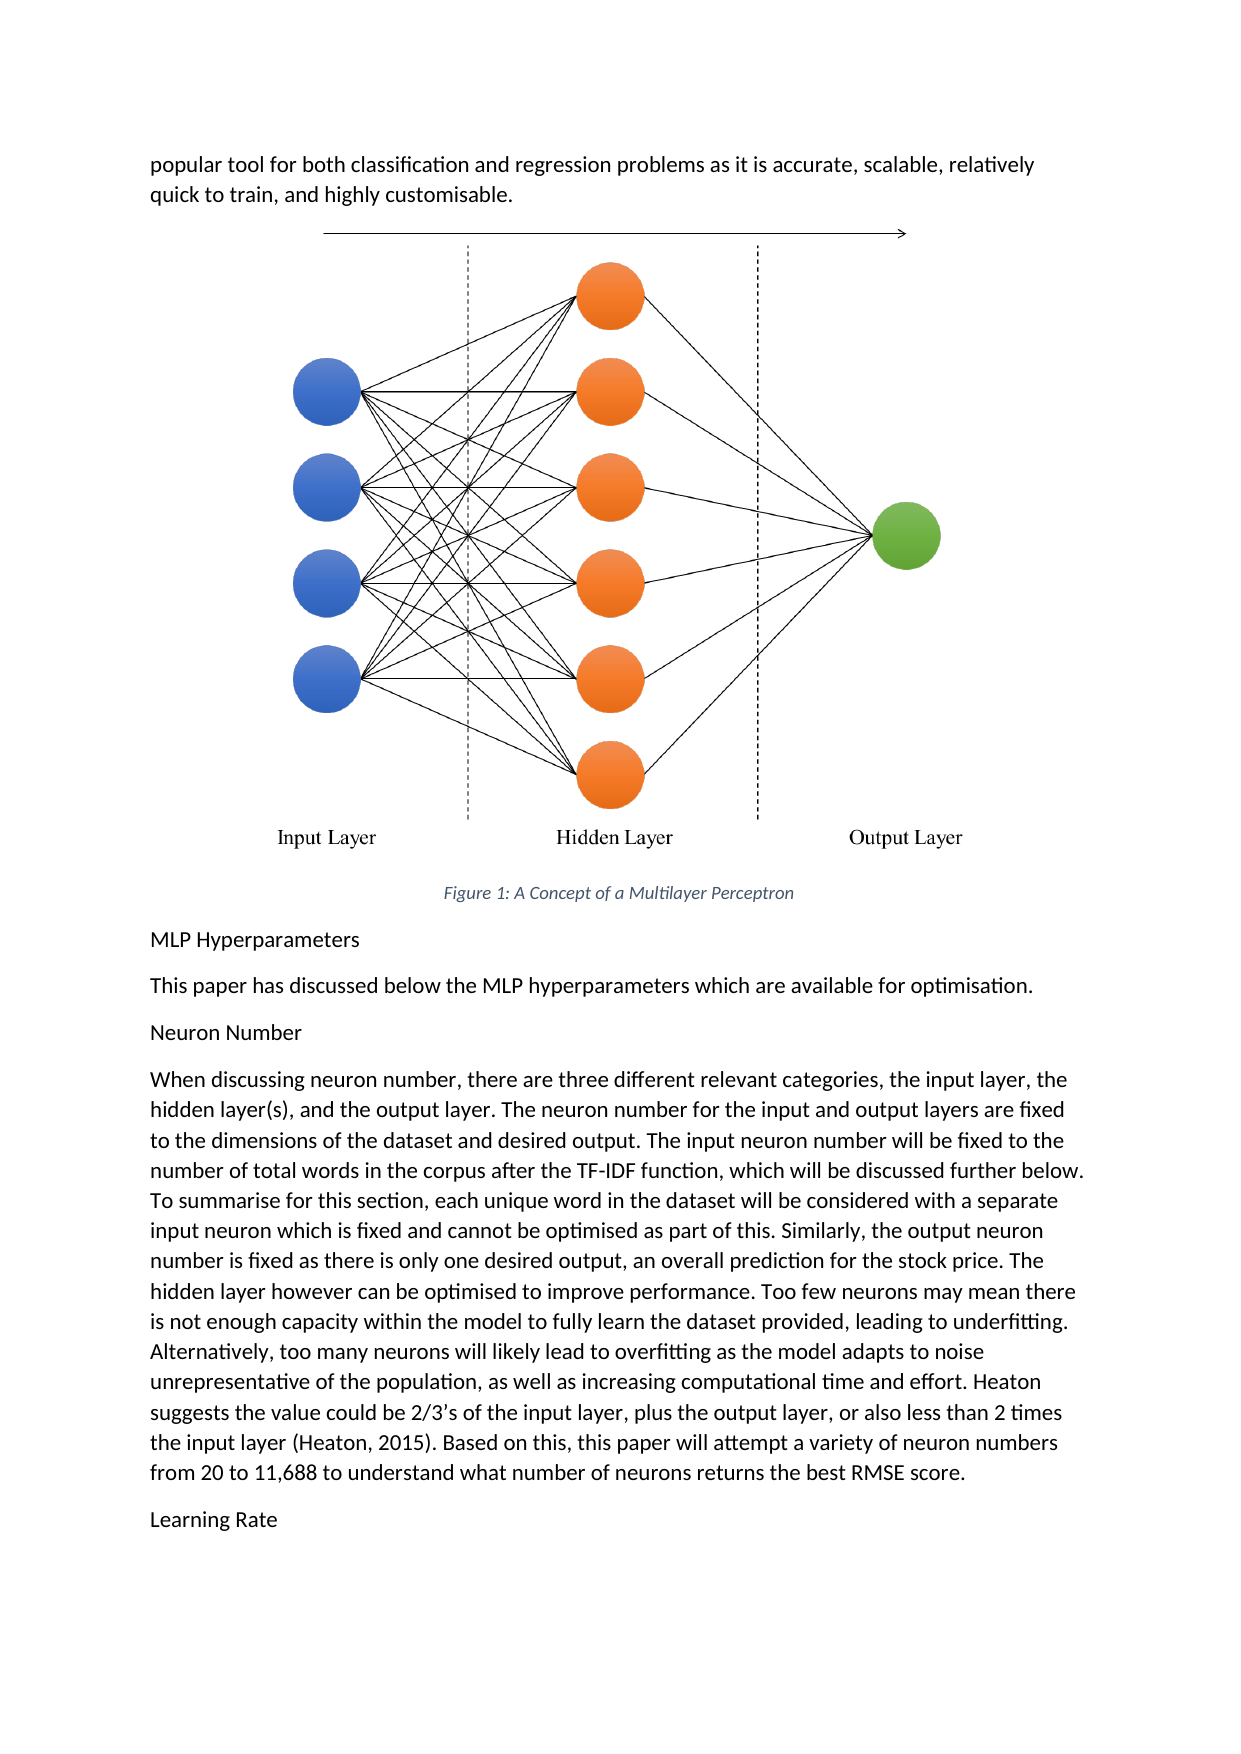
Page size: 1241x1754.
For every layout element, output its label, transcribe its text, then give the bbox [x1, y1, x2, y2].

text Neuron Number [150, 1018, 1090, 1046]
text MLP Hyperparameters [150, 925, 1090, 953]
text This paper has discussed below the MLP hyperparameters which are available for optimisation. [150, 972, 1090, 999]
picture [263, 227, 977, 862]
text Learning Rate [150, 1505, 1090, 1533]
text When discussing neuron number, there are three different relevant categories, the input layer, the hidden layer(s), and the output layer. The neuron number for the input and output layers are fixed to the dimensions of the dataset and desired output. The input neuron number will be fixed to the number of total words in the corpus after the TF-IDF function, which will be discussed further below. To summarise for this section, each unique word in the dataset will be considered with a separate input neuron which is fixed and cannot be optimised as part of this. Similarly, the output neuron number is fixed as there is only one desired output, an overall prediction for the stock price. The hidden layer however can be optimised to improve performance. Too few neurons may mean there is not enough capacity within the model to fully learn the dataset provided, leading to underfitting. Alternatively, too many neurons will likely lead to overfitting as the model adapts to noise unrepresentative of the population, as well as increasing computational time and effort. Heaton suggests the value could be 2/3’s of the input layer, plus the output layer, or also less than 2 times the input layer . Based on this, this paper will attempt a variety of neuron numbers from 20 to 11,688 to understand what number of neurons returns the best RMSE score. [150, 1065, 1090, 1486]
